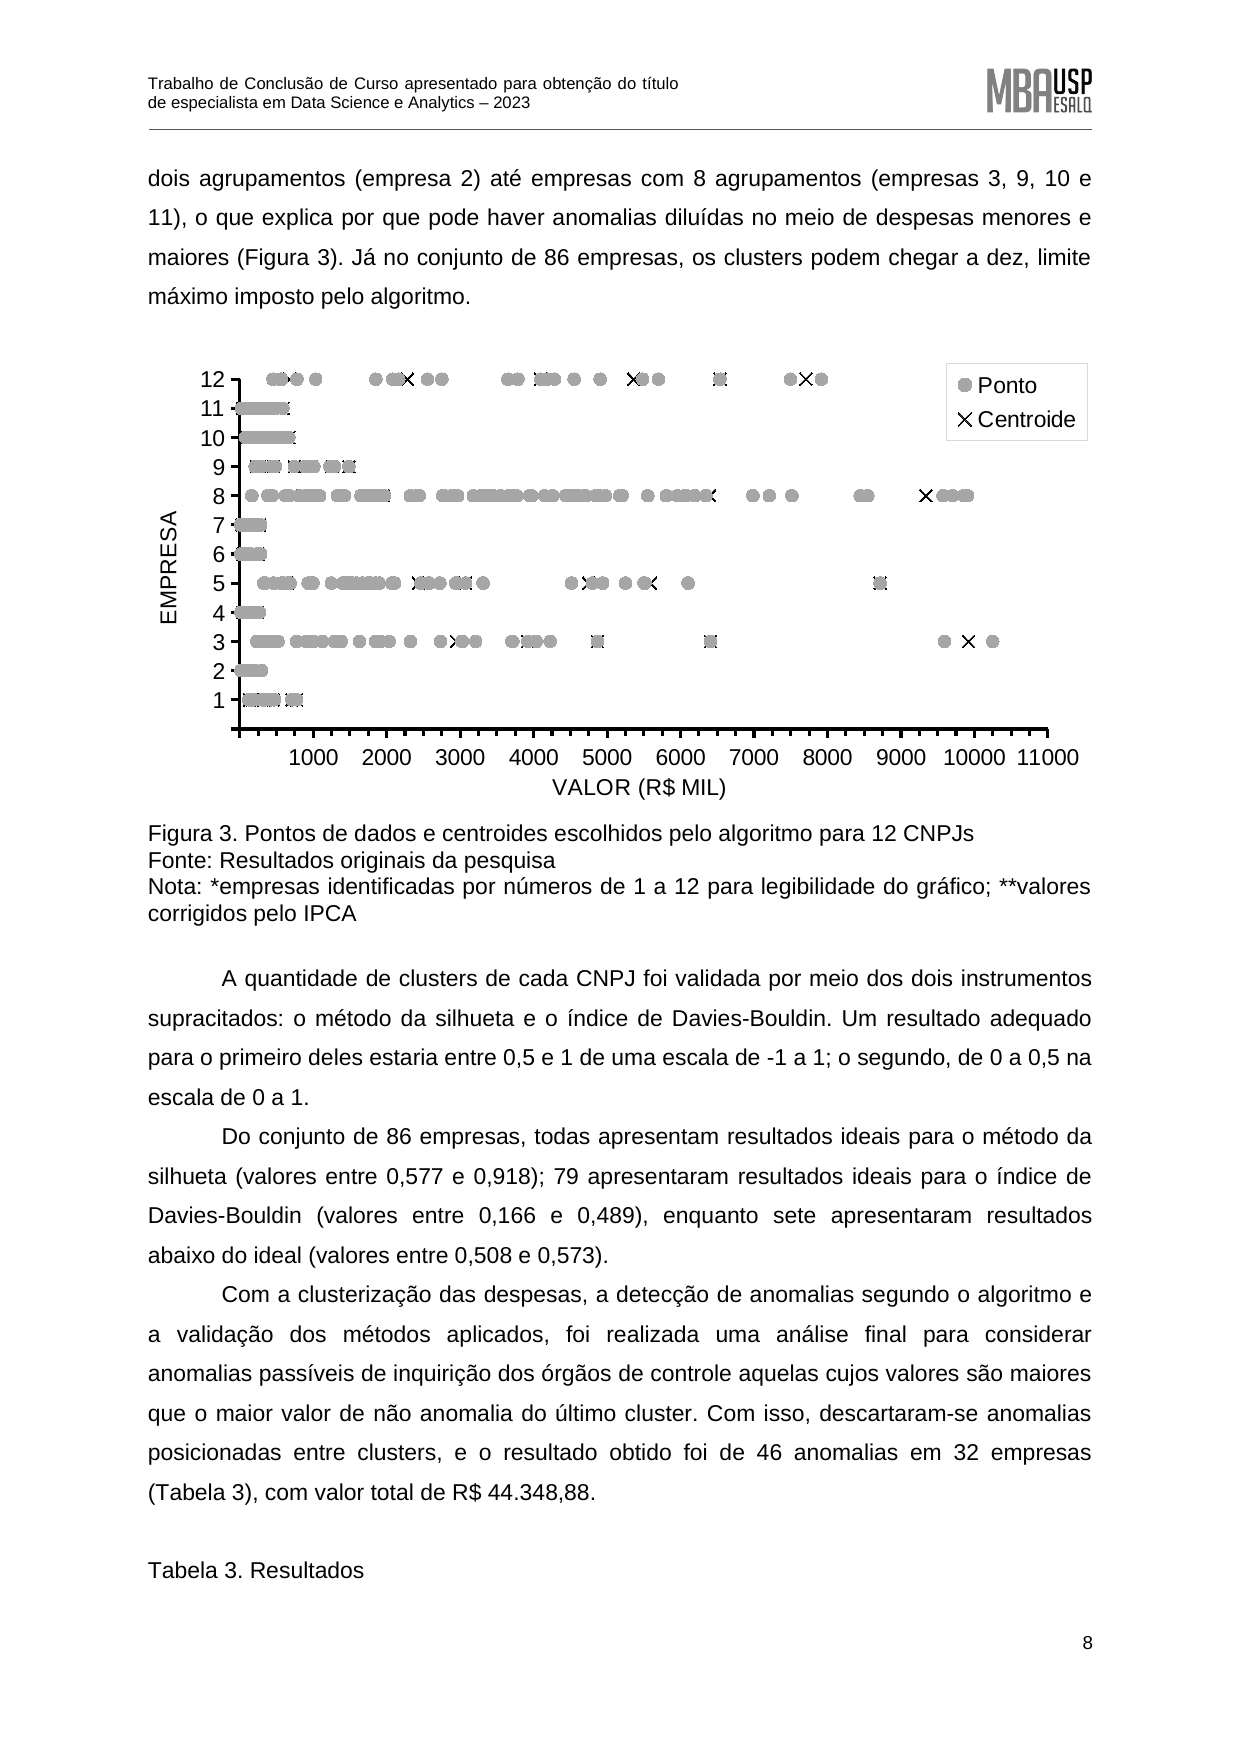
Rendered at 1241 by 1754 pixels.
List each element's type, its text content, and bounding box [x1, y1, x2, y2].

text Do conjunto de 86 empresas, todas apresentam resultados ideais para o método da silhueta (valores entre 0,577 e 0,918); 79 apresentaram resultados ideais para o índice de Davies-Bouldin (valores entre 0,166 e 0,489), enquanto sete apresentaram resultados abaixo do ideal (valores entre 0,508 e 0,573). [148, 1123, 1092, 1268]
text Tabela 3. Resultados [148, 1557, 1092, 1584]
text Nota: *empresas identificadas por números de 1 a 12 para legibilidade do gráfico; **valores corrigidos pelo IPCA [148, 873, 1092, 926]
text Com a clusterização das despesas, a detecção de anomalias segundo o algoritmo e a validação dos métodos aplicados, foi realizada uma análise final para considerar anomalias passíveis de inquirição dos órgãos de controle aquelas cujos valores são maiores que o maior valor de não anomalia do último cluster. Com isso, descartaram-se anomalias posicionadas entre clusters, e o resultado obtido foi de 46 anomalias em 32 empresas (Tabela 3), com valor total de R$ 44.348,88. [148, 1281, 1092, 1505]
picture [984, 67, 1095, 114]
text A quantidade de clusters de cada CNPJ foi validada por meio dos dois instrumentos supracitados: o método da silhueta e o índice de Davies-Bouldin. Um resultado adequado para o primeiro deles estaria entre 0,5 e 1 de uma escala de -1 a 1; o segundo, de 0 a 0,5 na escala de 0 a 1. [148, 965, 1092, 1110]
text Figura 3. Pontos de dados e centroides escolhidos pelo algoritmo para 12 CNPJs [148, 820, 1092, 847]
text Fonte: Resultados originais da pesquisa [148, 847, 1092, 873]
